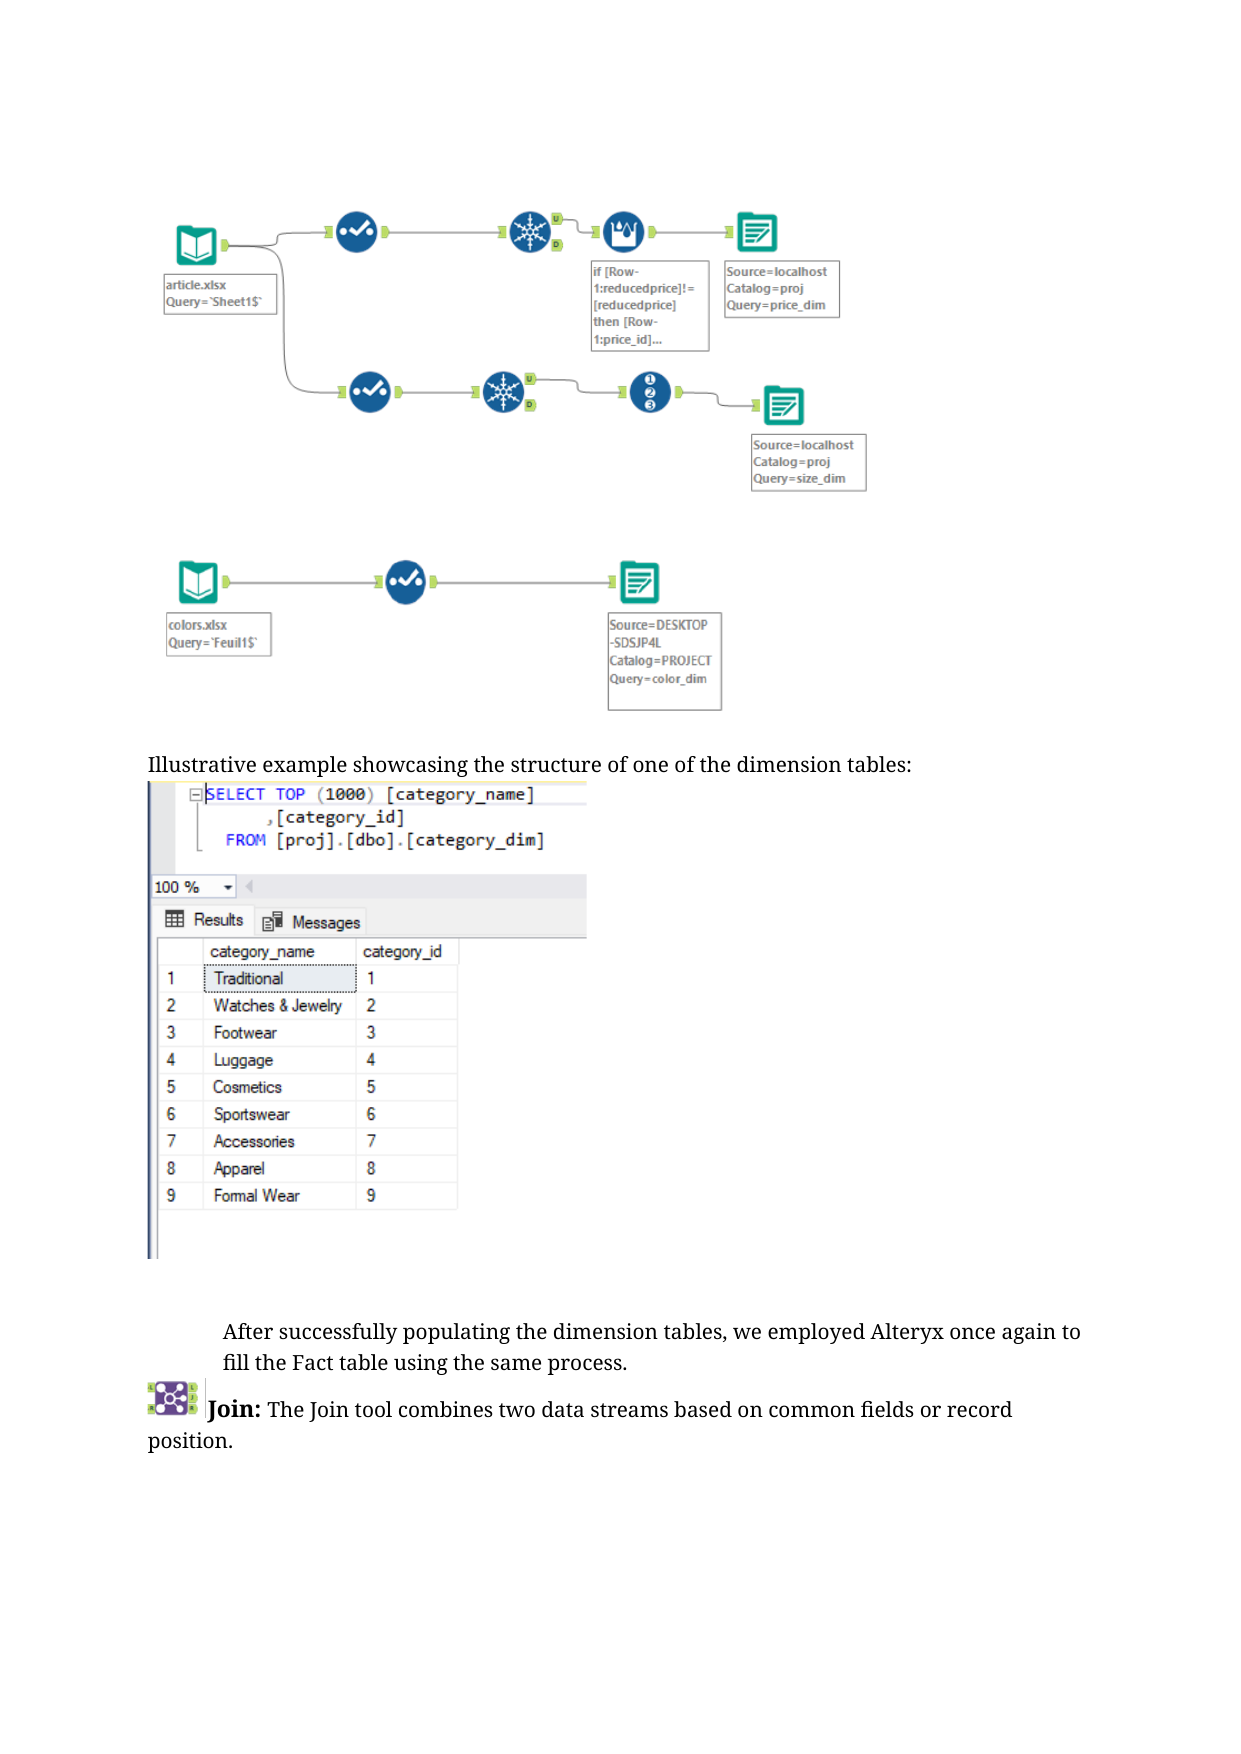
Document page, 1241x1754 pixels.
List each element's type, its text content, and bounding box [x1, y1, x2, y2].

picture [147, 781, 587, 1259]
text Illustrative example showcasing the structure of one of the dimension tables: [148, 750, 1093, 779]
picture [147, 517, 770, 749]
text After successfully populating the dimension tables, we employed Alteryx once again to fill the Fact table using the same process. [223, 1317, 1093, 1377]
picture [147, 1378, 208, 1418]
text Join: The Join tool combines two data streams based on common fields or record position. [148, 1379, 1093, 1454]
picture [147, 166, 898, 515]
